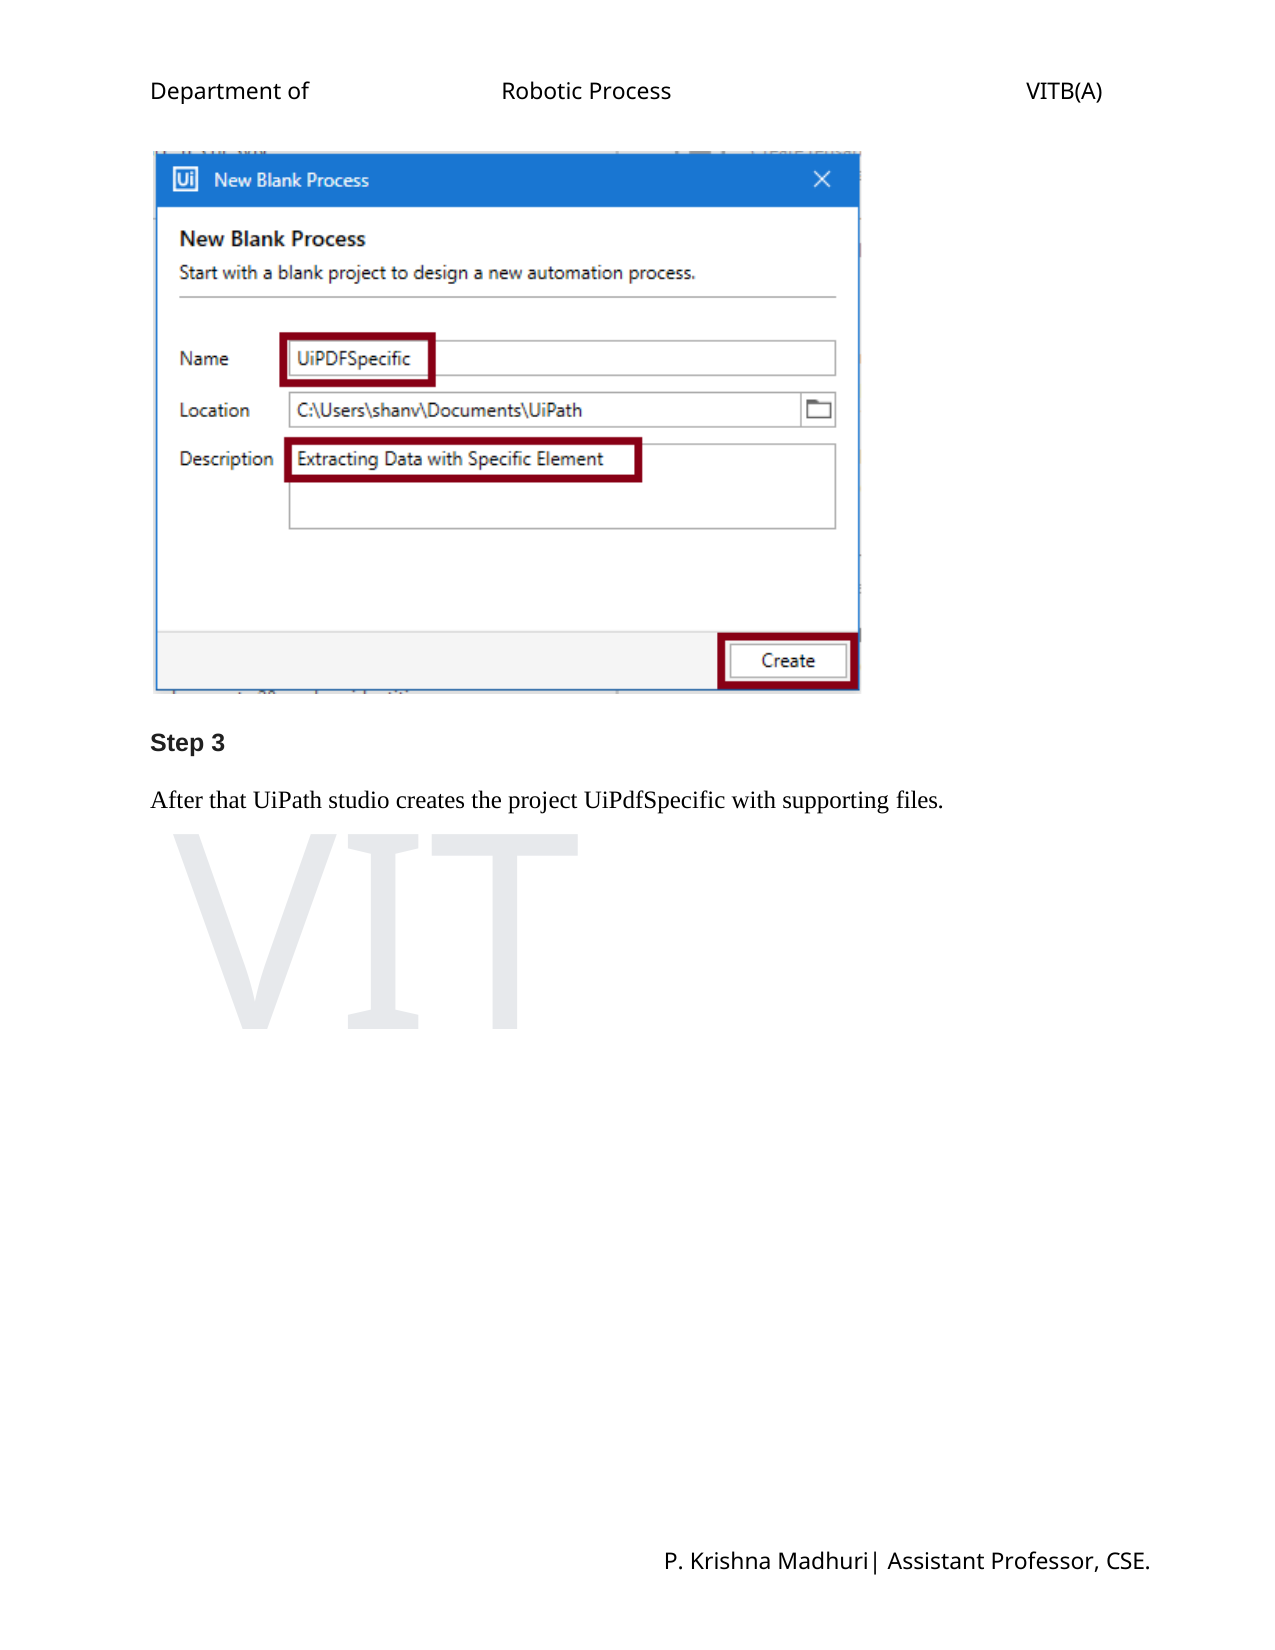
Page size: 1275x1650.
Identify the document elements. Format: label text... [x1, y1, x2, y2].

subtitle Step 3 [150, 728, 1229, 756]
picture [153, 151, 863, 694]
text After that UiPath studio creates the project UiPdfSpecific with supporting files. [150, 785, 1229, 814]
